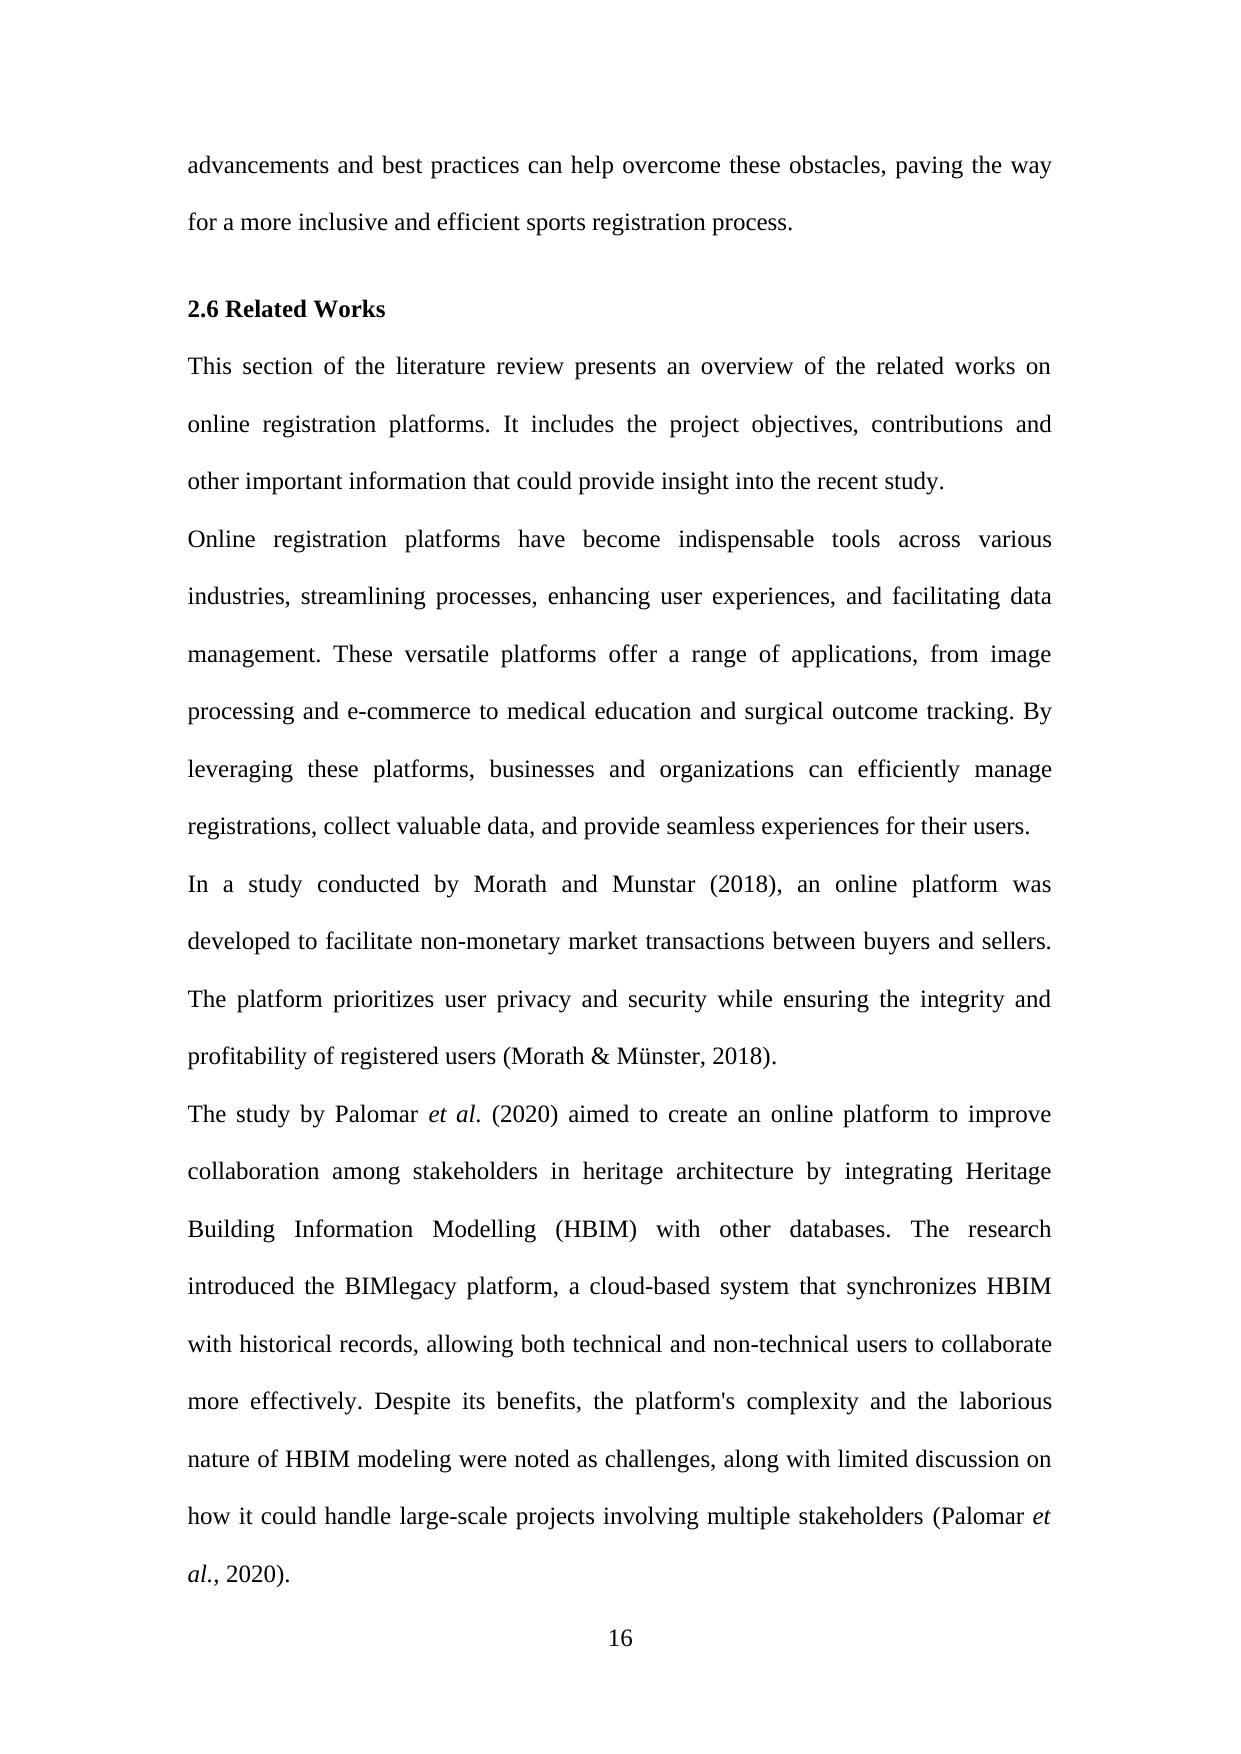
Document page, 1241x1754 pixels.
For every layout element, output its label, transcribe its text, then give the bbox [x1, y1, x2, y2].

text The study by Palomar et al. (2020) aimed to create an online platform to improve collaboration among stakeholders in heritage architecture by integrating Heritage Building Information Modelling (HBIM) with other databases. The research introduced the BIMlegacy platform, a cloud-based system that synchronizes HBIM with historical records, allowing both technical and non-technical users to collaborate more effectively. Despite its benefits, the platform's complexity and the laborious nature of HBIM modeling were noted as challenges, along with limited discussion on how it could handle large-scale projects involving multiple stakeholders (Palomar et al., 2020). [187, 1099, 1053, 1587]
text 2.6 Related Works [187, 294, 1053, 322]
text In a study conducted by Morath and Munstar (2018), an online platform was developed to facilitate non-monetary market transactions between buyers and sellers. The platform prioritizes user privacy and security while ensuring the integrity and profitability of registered users (Morath & Münster, 2018). [187, 869, 1053, 1070]
text This section of the literature review presents an overview of the related works on online registration platforms. It includes the project objectives, contributions and other important information that could provide insight into the recent study. [187, 351, 1053, 495]
text Online registration platforms have become indispensable tools across various industries, streamlining processes, enhancing user experiences, and facilitating data management. These versatile platforms offer a range of applications, from image processing and e-commerce to medical education and surgical outcome tracking. By leveraging these platforms, businesses and organizations can efficiently manage registrations, collect valuable data, and provide seamless experiences for their users. [187, 524, 1053, 840]
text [187, 150, 1053, 236]
